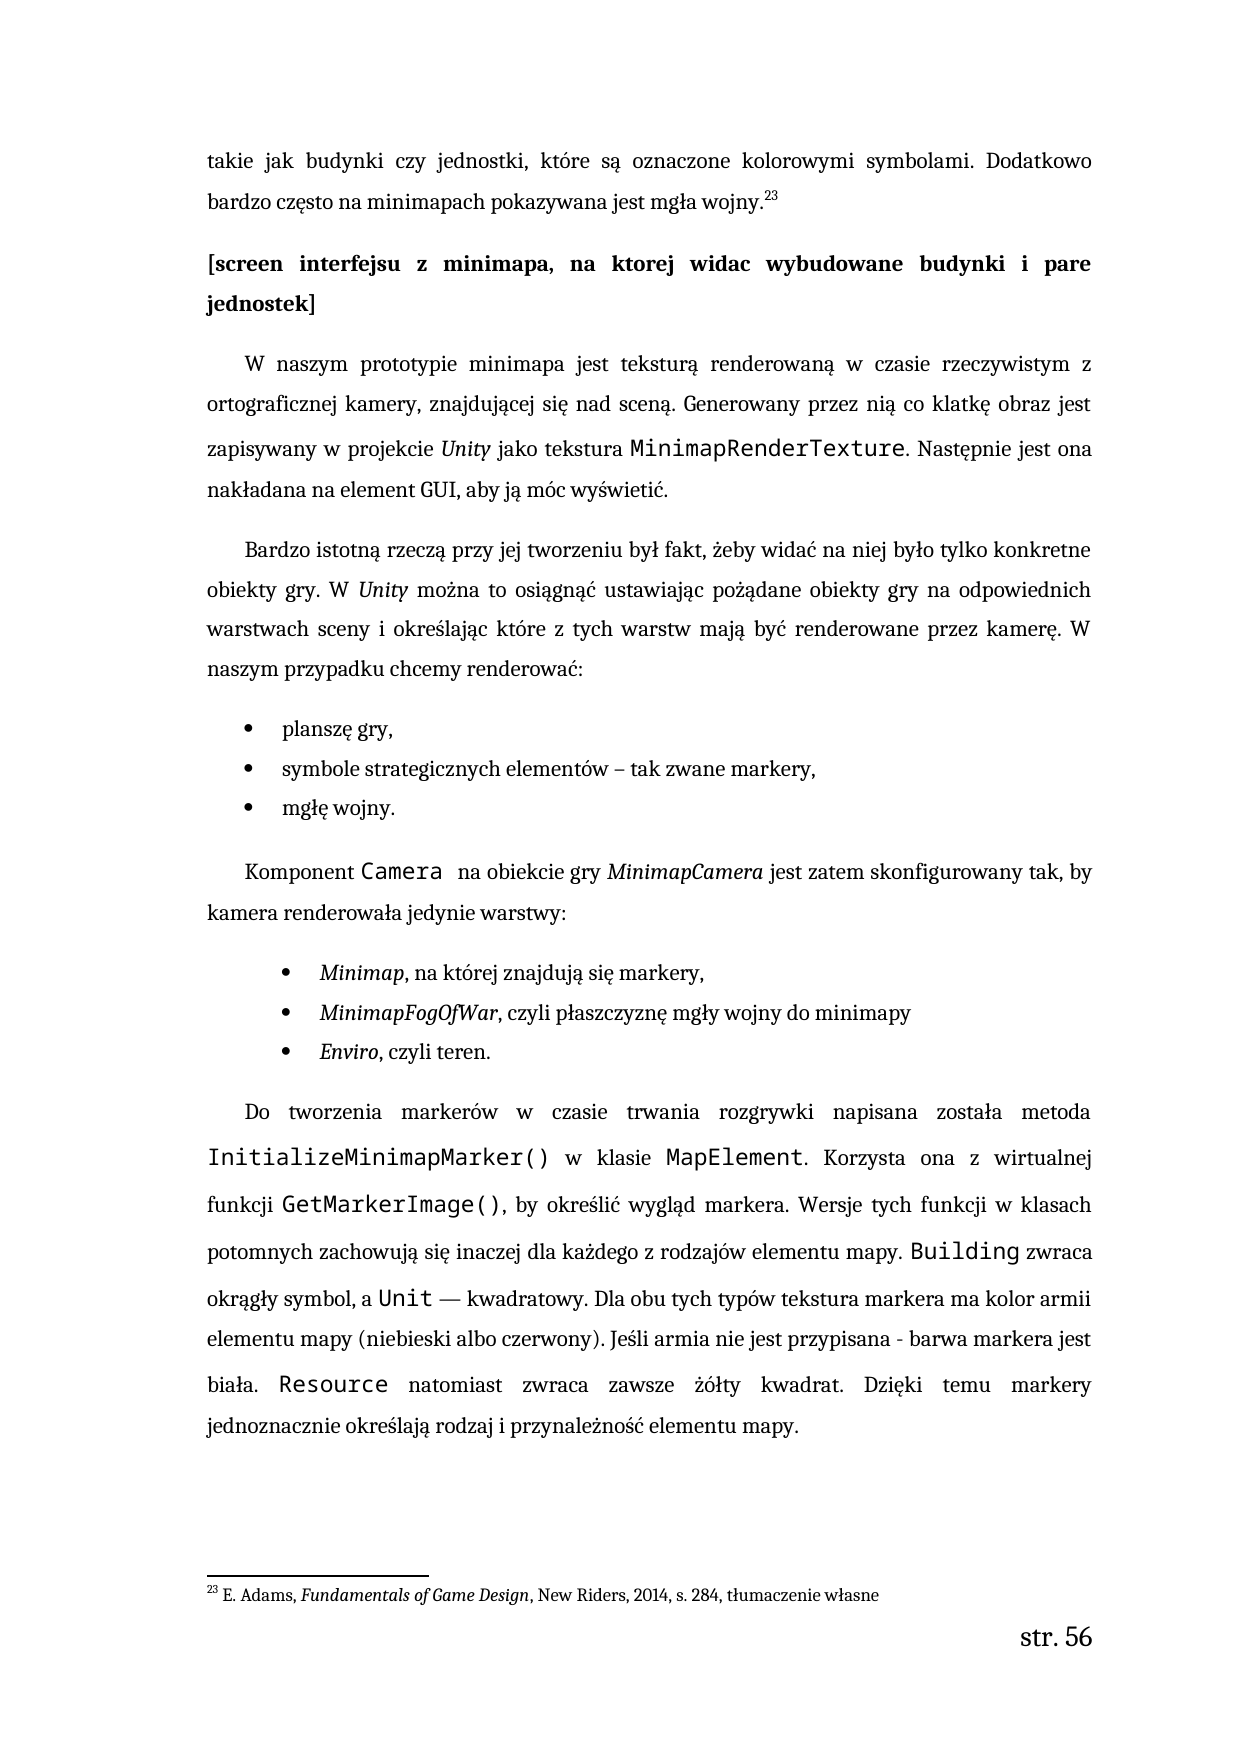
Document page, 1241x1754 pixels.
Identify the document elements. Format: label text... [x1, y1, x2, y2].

list planszę gry, [244, 716, 1092, 742]
list Minimap, na której znajdują się markery, [282, 960, 1092, 986]
list Enviro, czyli teren. [282, 1039, 1092, 1065]
text Bardzo istotną rzeczą przy jej tworzeniu był fakt, żeby widać na niej było tylko konkretne obiekty gry. W Unity można to osiągnąć ustawiając pożądane obiekty gry na odpowiednich warstwach sceny i określając które z tych warstw mają być renderowane przez kamerę. W naszym przypadku chcemy renderować: [207, 537, 1092, 682]
text Komponent Camera na obiekcie gry MinimapCamera jest zatem skonfigurowany tak, by kamera renderowała jedynie warstwy: [207, 855, 1092, 926]
list MinimapFogOfWar, czyli płaszczyznę mgły wojny do minimapy [282, 999, 1092, 1026]
list mgłę wojny. [244, 795, 1092, 821]
text Do tworzenia markerów w czasie trwania rozgrywki napisana została metoda InitializeMinimapMarker() w klasie MapElement. Korzysta ona z wirtualnej funkcji GetMarkerImage(), by określić wygląd markera. Wersje tych funkcji w klasach potomnych zachowują się inaczej dla każdego z rodzajów elementu mapy. Building zwraca okrągły symbol, a Unit — kwadratowy. Dla obu tych typów tekstura markera ma kolor armii elementu mapy (niebieski albo czerwony). Jeśli armia nie jest przypisana - barwa markera jest biała. Resource natomiast zwraca zawsze żółty kwadrat. Dzięki temu markery jednoznacznie określają rodzaj i przynależność elementu mapy. [207, 1099, 1092, 1439]
text W naszym prototypie minimapa jest teksturą renderowaną w czasie rzeczywistym z ortograficznej kamery, znajdującej się nad sceną. Generowany przez nią co klatkę obraz jest zapisywany w projekcie Unity jako tekstura MinimapRenderTexture. Następnie jest ona nakładana na element GUI, aby ją móc wyświetić. [207, 351, 1092, 503]
text [screen interfejsu z minimapa, na ktorej widac wybudowane budynki i pare jednostek] [207, 251, 1092, 317]
list symbole strategicznych elementów – tak zwane markery, [244, 755, 1092, 782]
